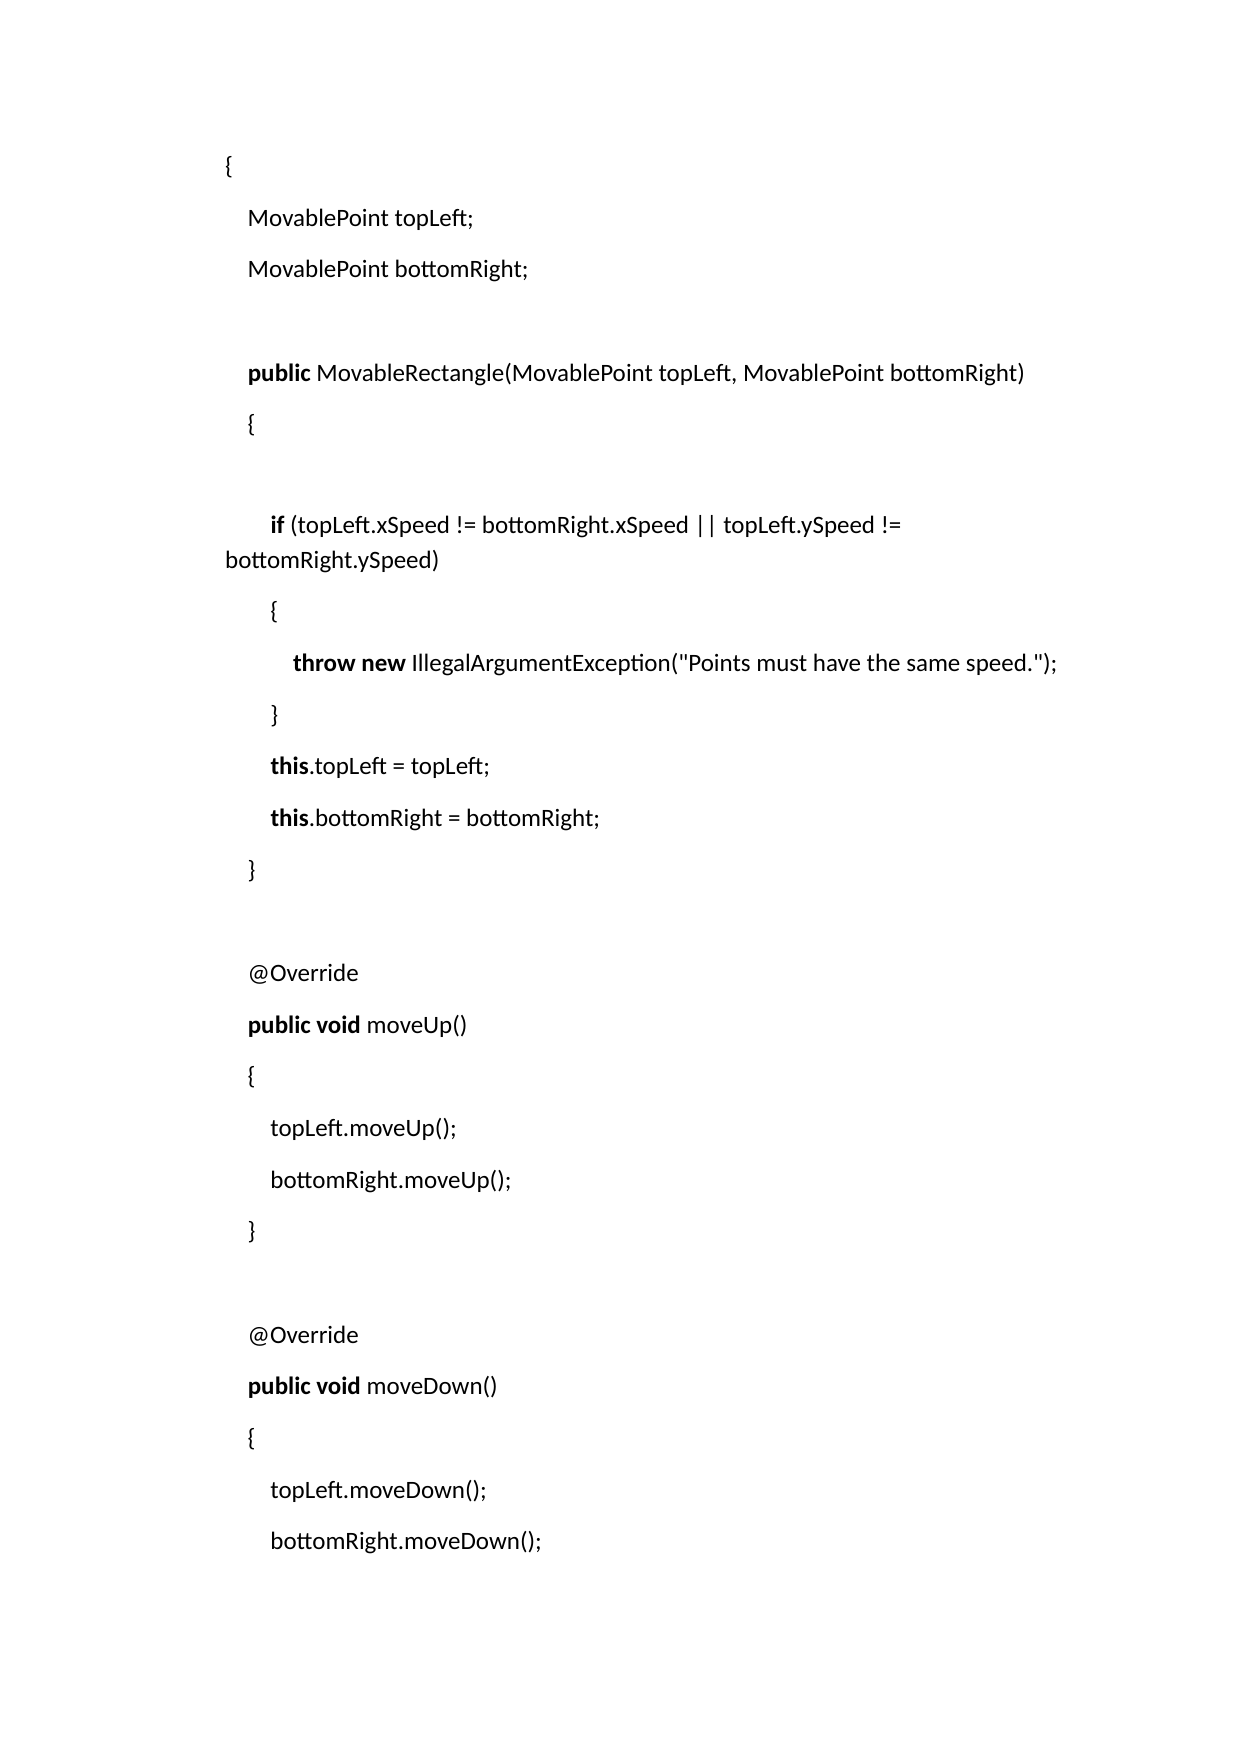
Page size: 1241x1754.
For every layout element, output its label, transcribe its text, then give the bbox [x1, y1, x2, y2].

text { [225, 408, 1090, 439]
text if (topLeft.xSpeed != bottomRight.xSpeed || topLeft.ySpeed != bottomRight.ySpeed) [225, 509, 1090, 574]
text { [225, 1422, 1090, 1453]
text throw new IllegalArgumentException("Points must have the same speed."); [225, 647, 1090, 678]
text { [225, 596, 1090, 626]
text this.topLeft = topLeft; [225, 751, 1090, 781]
text bottomRight.moveDown(); [225, 1526, 1090, 1556]
text public void moveUp() [225, 1009, 1090, 1039]
text public MovableRectangle(MovablePoint topLeft, MovablePoint bottomRight) [225, 357, 1090, 387]
text { [225, 150, 1090, 181]
text } [225, 1216, 1090, 1246]
text topLeft.moveDown(); [225, 1474, 1090, 1504]
text @Override [225, 1319, 1090, 1349]
text } [225, 699, 1090, 729]
text MovablePoint bottomRight; [225, 253, 1090, 284]
text bottomRight.moveUp(); [225, 1164, 1090, 1194]
text this.bottomRight = bottomRight; [225, 802, 1090, 833]
text { [225, 1061, 1090, 1091]
text public void moveDown() [225, 1371, 1090, 1401]
text MovablePoint topLeft; [225, 202, 1090, 232]
text } [225, 854, 1090, 884]
text @Override [225, 957, 1090, 988]
text topLeft.moveUp(); [225, 1112, 1090, 1143]
